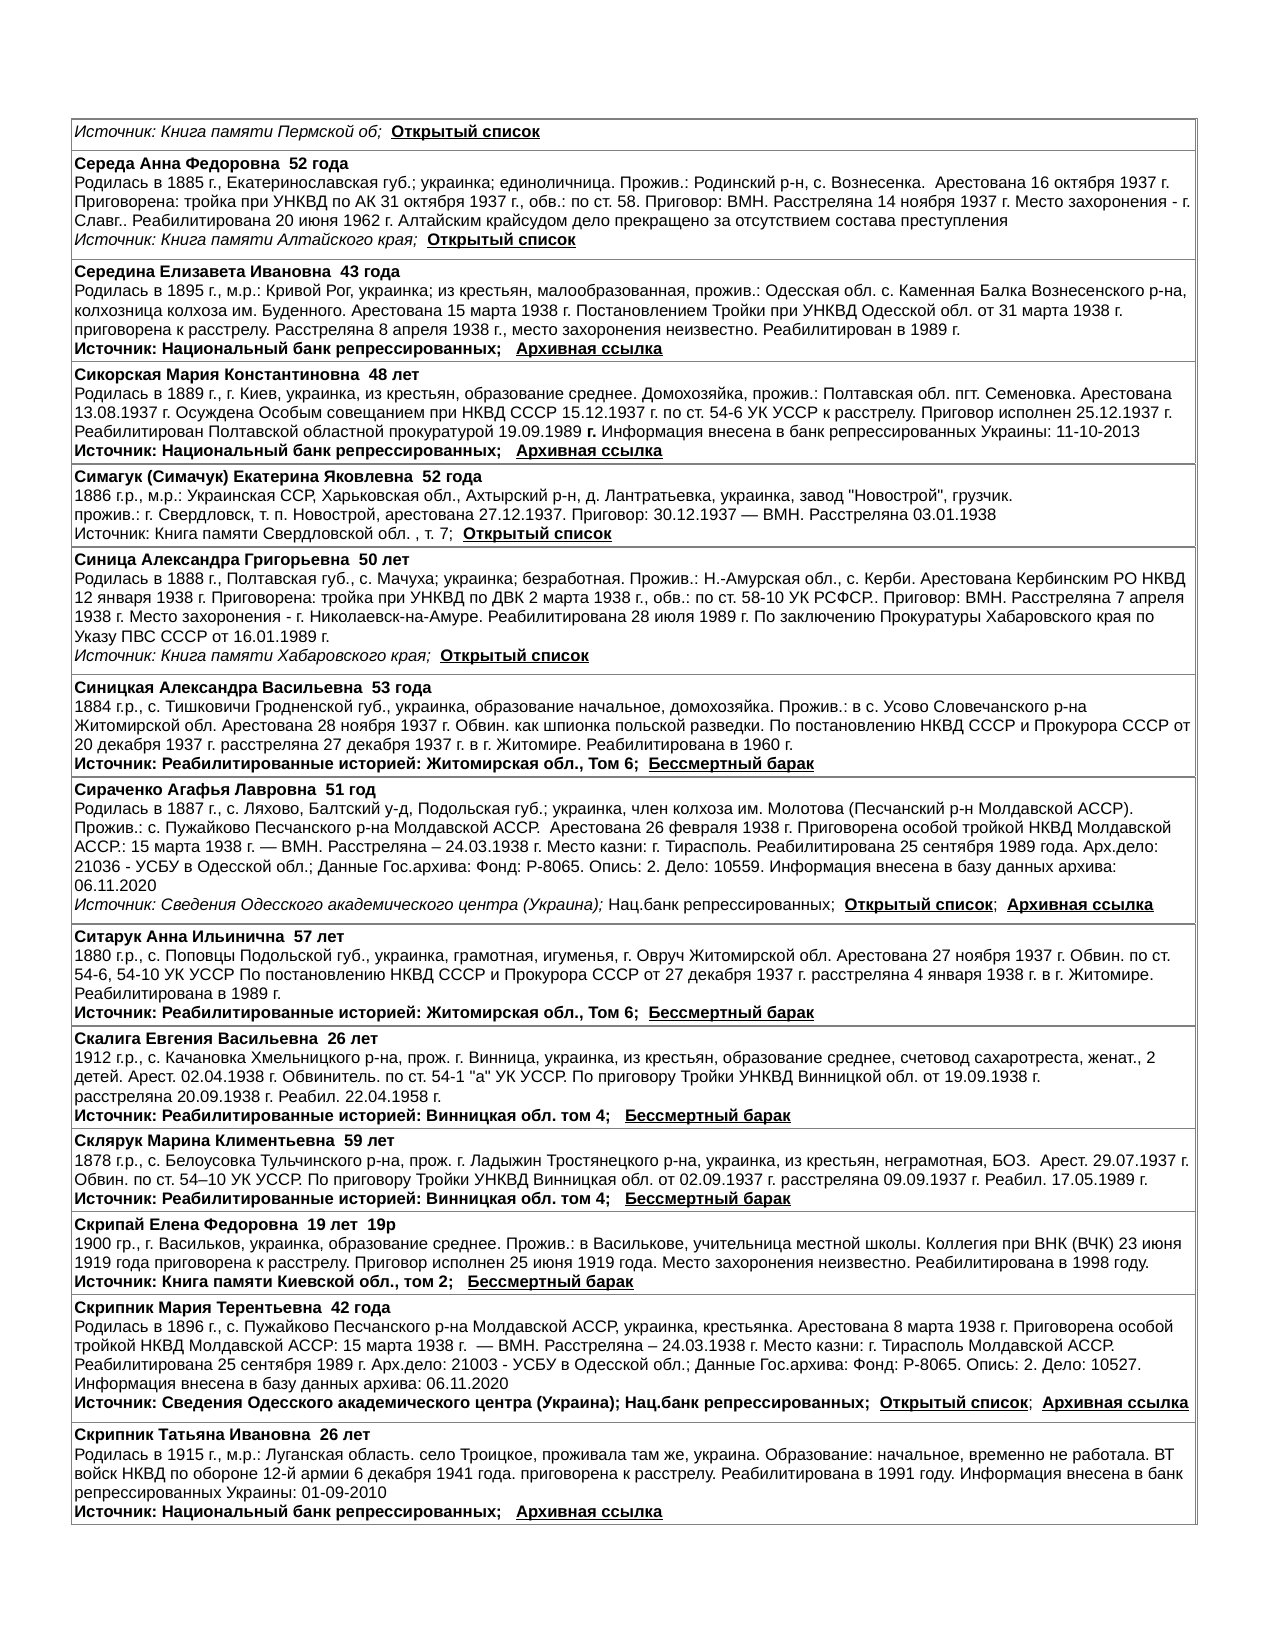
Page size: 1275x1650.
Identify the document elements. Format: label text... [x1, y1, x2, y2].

table_cell Симагук (Симачук) Екатерина Яковлевна 52 года 1886 г.р., м.р.: Украинская ССР, Харьковская обл., Ахтырский р-н, д. Лантратьевка, украинка, завод "Новострой", грузчик. прожив.: г. Свердловск, т. п. Новострой, арестована 27.12.1937. Приговор: 30.12.1937 — ВМН. Расстреляна 03.01.1938 Источник: Книга памяти Свердловской обл. , т. 7; Открытый список [72, 465, 1195, 546]
table_cell Склярук Марина Климентьевна 59 лет 1878 г.р., с. Белоусовка Тульчинского р-на, прож. г. Ладыжин Тростянецкого р-на, украинка, из крестьян, неграмотная, БОЗ. Арест. 29.07.1937 г. Обвин. по ст. 54–10 УК УССР. По приговору Тройки УНКВД Винницкая обл. от 02.09.1937 г. расстреляна 09.09.1937 г. Реабил. 17.05.1989 г. Источник: Реабилитированные историей: Винницкая обл. том 4; Бессмертный барак [72, 1129, 1195, 1211]
table_cell Скрипник Татьяна Ивановна 26 лет Родилась в 1915 г., м.р.: Луганская область. село Троицкое, проживала там же, украина. Образование: начальное, временно не работала. ВТ войск НКВД по обороне 12-й армии 6 декабря 1941 года. приговорена к расстрелу. Реабилитирована в 1991 году. Информация внесена в банк репрессированных Украины: 01-09-2010 Источник: Национальный банк репрессированных; Архивная ссылка [72, 1423, 1195, 1524]
table_cell Ситарук Анна Ильинична 57 лет 1880 г.р., с. Поповцы Подольской губ., украинка, грамотная, игуменья, г. Овруч Житомирской обл. Арестована 27 ноября 1937 г. Обвин. по ст. 54-6, 54-10 УК УССР По постановлению НКВД СССР и Прокурора СССР от 27 декабря 1937 г. расстреляна 4 января 1938 г. в г. Житомире. Реабилитирована в 1989 г. Источник: Реабилитированные историей: Житомирская обл., Том 6; Бессмертный барак [72, 925, 1195, 1025]
table_cell Скрипай Елена Федоровна 19 лет 19р 1900 гр., г. Васильков, украинка, образование среднее. Прожив.: в Василькове, учительница местной школы. Коллегия при ВНК (ВЧК) 23 июня 1919 года приговорена к расстрелу. Приговор исполнен 25 июня 1919 года. Место захоронения неизвестно. Реабилитирована в 1998 году. Источник: Книга памяти Киевской обл., том 2; Бессмертный барак [72, 1212, 1195, 1294]
table_cell Скрипник Мария Терентьевна 42 года Родилась в 1896 г., с. Пужайково Песчанского р-на Молдавской АССР, украинка, крестьянка. Арестована 8 марта 1938 г. Приговорена особой тройкой НКВД Молдавской АССР: 15 марта 1938 г. — ВМН. Расстреляна – 24.03.1938 г. Место казни: г. Тирасполь Молдавской АССР. Реабилитирована 25 сентября 1989 г. Арх.дело: 21003 - УСБУ в Одесской обл.; Данные Гос.архива: Фонд: Р-8065. Опись: 2. Дело: 10527. Информация внесена в базу данных архива: 06.11.2020 Источник: Сведения Одесского академического центра (Украина); Нац.банк репрессированных; Открытый список; Архивная ссылка [72, 1295, 1195, 1422]
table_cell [72, 120, 1195, 150]
table_cell Скалига Евгения Васильевна 26 лет 1912 г.р., с. Качановка Хмельницкого р-на, прож. г. Винница, украинка, из крестьян, образование среднее, счетовод сахаротреста, женат., 2 детей. Арест. 02.04.1938 г. Обвинитель. по ст. 54-1 "а" УК УССР. По приговору Тройки УНКВД Винницкой обл. от 19.09.1938 г. расстреляна 20.09.1938 г. Реабил. 22.04.1958 г. Источник: Реабилитированные историей: Винницкая обл. том 4; Бессмертный барак [72, 1027, 1195, 1128]
table_cell Синица Александра Григорьевна 50 лет Родилась в 1888 г., Полтавская губ., с. Мачуха; украинка; безработная. Прожив.: Н.-Амурская обл., с. Керби. Арестована Кербинским РО НКВД 12 января 1938 г. Приговорена: тройка при УНКВД по ДВК 2 марта 1938 г., обв.: по ст. 58-10 УК РСФСР.. Приговор: ВМН. Расстреляна 7 апреля 1938 г. Место захоронения - г. Николаевск-на-Амуре. Реабилитирована 28 июля 1989 г. По заключению Прокуратуры Хабаровского края по Указу ПВС СССР от 16.01.1989 г. Источник: Книга памяти Хабаровского края; Открытый список [72, 548, 1195, 674]
table_cell Сикорская Мария Константиновна 48 лет Родилась в 1889 г., г. Киев, украинка, из крестьян, образование среднее. Домохозяйка, прожив.: Полтавская обл. пгт. Семеновка. Арестована 13.08.1937 г. Осуждена Особым совещанием при НКВД СССР 15.12.1937 г. по ст. 54-6 УК УССР к расстрелу. Приговор исполнен 25.12.1937 г. Реабилитирован Полтавской областной прокуратурой 19.09.1989 г. Информация внесена в банк репрессированных Украины: 11-10-2013 Источник: Национальный банк репрессированных; Архивная ссылка [72, 362, 1195, 463]
table_cell Сираченко Агафья Лавровна 51 год Родилась в 1887 г., с. Ляхово, Балтский у-д, Подольская губ.; украинка, член колхоза им. Молотова (Песчанский р-н Молдавской АССР). Прожив.: с. Пужайково Песчанского р-на Молдавской АССР. Арестована 26 февраля 1938 г. Приговорена особой тройкой НКВД Молдавской АССР.: 15 марта 1938 г. — ВМН. Расстреляна – 24.03.1938 г. Место казни: г. Тирасполь. Реабилитирована 25 сентября 1989 года. Арх.дело: 21036 - УСБУ в Одесской обл.; Данные Гос.архива: Фонд: Р-8065. Опись: 2. Дело: 10559. Информация внесена в базу данных архива: 06.11.2020 Источник: Сведения Одесского академического центра (Украина); Нац.банк репрессированных; Открытый список; Архивная ссылка [72, 778, 1195, 923]
table_cell Середина Елизавета Ивановна 43 года Родилась в 1895 г., м.р.: Кривой Рог, украинка; из крестьян, малообразованная, прожив.: Одесская обл. с. Каменная Балка Вознесенского р-на, колхозница колхоза им. Буденного. Арестована 15 марта 1938 г. Постановлением Тройки при УНКВД Одесской обл. от 31 марта 1938 г. приговорена к расстрелу. Расстреляна 8 апреля 1938 г., место захоронения неизвестно. Реабилитирован в 1989 г. Источник: Национальный банк репрессированных; Архивная ссылка [72, 260, 1195, 361]
table_cell Синицкая Александра Васильевна 53 года 1884 г.р., с. Тишковичи Гродненской губ., украинка, образование начальное, домохозяйка. Прожив.: в с. Усово Словечанского р-на Житомирской обл. Арестована 28 ноября 1937 г. Обвин. как шпионка польской разведки. По постановлению НКВД СССР и Прокурора СССР от 20 декабря 1937 г. расстреляна 27 декабря 1937 г. в г. Житомире. Реабилитирована в 1960 г. Источник: Реабилитированные историей: Житомирская обл., Том 6; Бессмертный барак [72, 675, 1195, 776]
table_cell Середа Анна Федоровна 52 года Родилась в 1885 г., Екатеринославская губ.; украинка; единоличница. Прожив.: Родинский р-н, с. Вознесенка. Арестована 16 октября 1937 г. Приговорена: тройка при УНКВД по АК 31 октября 1937 г., обв.: по ст. 58. Приговор: ВМН. Расстреляна 14 ноября 1937 г. Место захоронения - г. Славг.. Реабилитирована 20 июня 1962 г. Алтайским крайсудом дело прекращено за отсутствием состава преступления Источник: Книга памяти Алтайского края; Открытый список [72, 151, 1195, 258]
